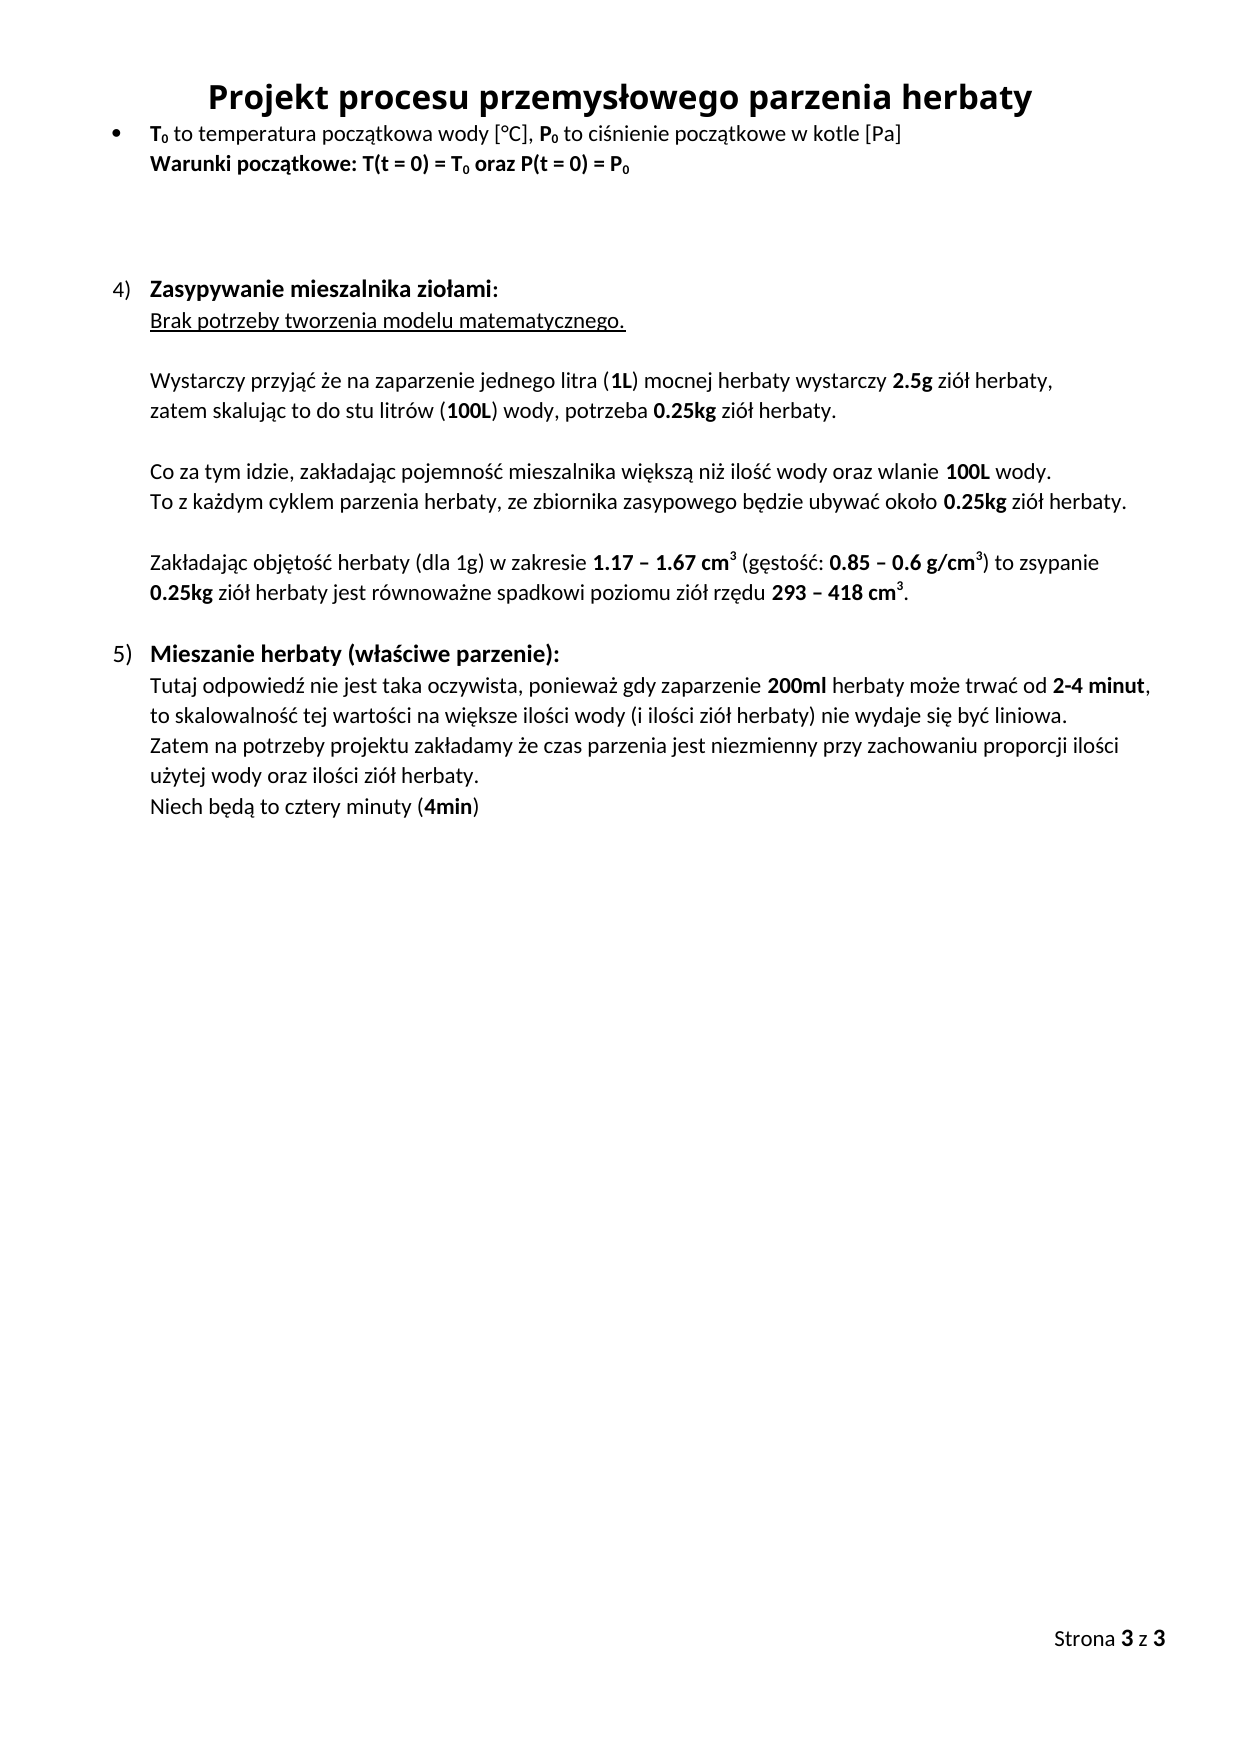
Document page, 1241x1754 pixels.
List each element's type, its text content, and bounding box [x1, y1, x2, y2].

list Mieszanie herbaty (właściwe parzenie): Tutaj odpowiedź nie jest taka oczywista, ponieważ gdy zaparzenie 200ml herbaty może trwać od 2-4 minut, to skalowalność tej wartości na większe ilości wody (i ilości ziół herbaty) nie wydaje się być liniowa. Zatem na potrzeby projektu zakładamy że czas parzenia jest niezmienny przy zachowaniu proporcji ilości użytej wody oraz ilości ziół herbaty. Niech będą to cztery minuty (4min) [112, 638, 1165, 820]
list Zakładając objętość herbaty (dla 1g) w zakresie 1.17 – 1.67 cm3 (gęstość: 0.85 – 0.6 g/cm3) to zsypanie 0.25kg ziół herbaty jest równoważne spadkowi poziomu ziół rzędu 293 – 418 cm3. [150, 548, 1165, 606]
list Wystarczy przyjąć że na zaparzenie jednego litra (1L) mocnej herbaty wystarczy 2.5g ziół herbaty, [150, 366, 1165, 394]
list zatem skalując to do stu litrów (100L) wody, potrzeba 0.25kg ziół herbaty. [150, 397, 1165, 425]
list T0 to temperatura początkowa wody [°C], P0 to ciśnienie początkowe w kotle [Pa] Warunki początkowe: T(t = 0) = T0 oraz P(t = 0) = P0 [112, 119, 1165, 177]
list Zasypywanie mieszalnika ziołami: Brak potrzeby tworzenia modelu matematycznego. [112, 273, 1165, 334]
list To z każdym cyklem parzenia herbaty, ze zbiornika zasypowego będzie ubywać około 0.25kg ziół herbaty. [150, 487, 1165, 515]
list Co za tym idzie, zakładając pojemność mieszalnika większą niż ilość wody oraz wlanie 100L wody. [150, 457, 1165, 485]
